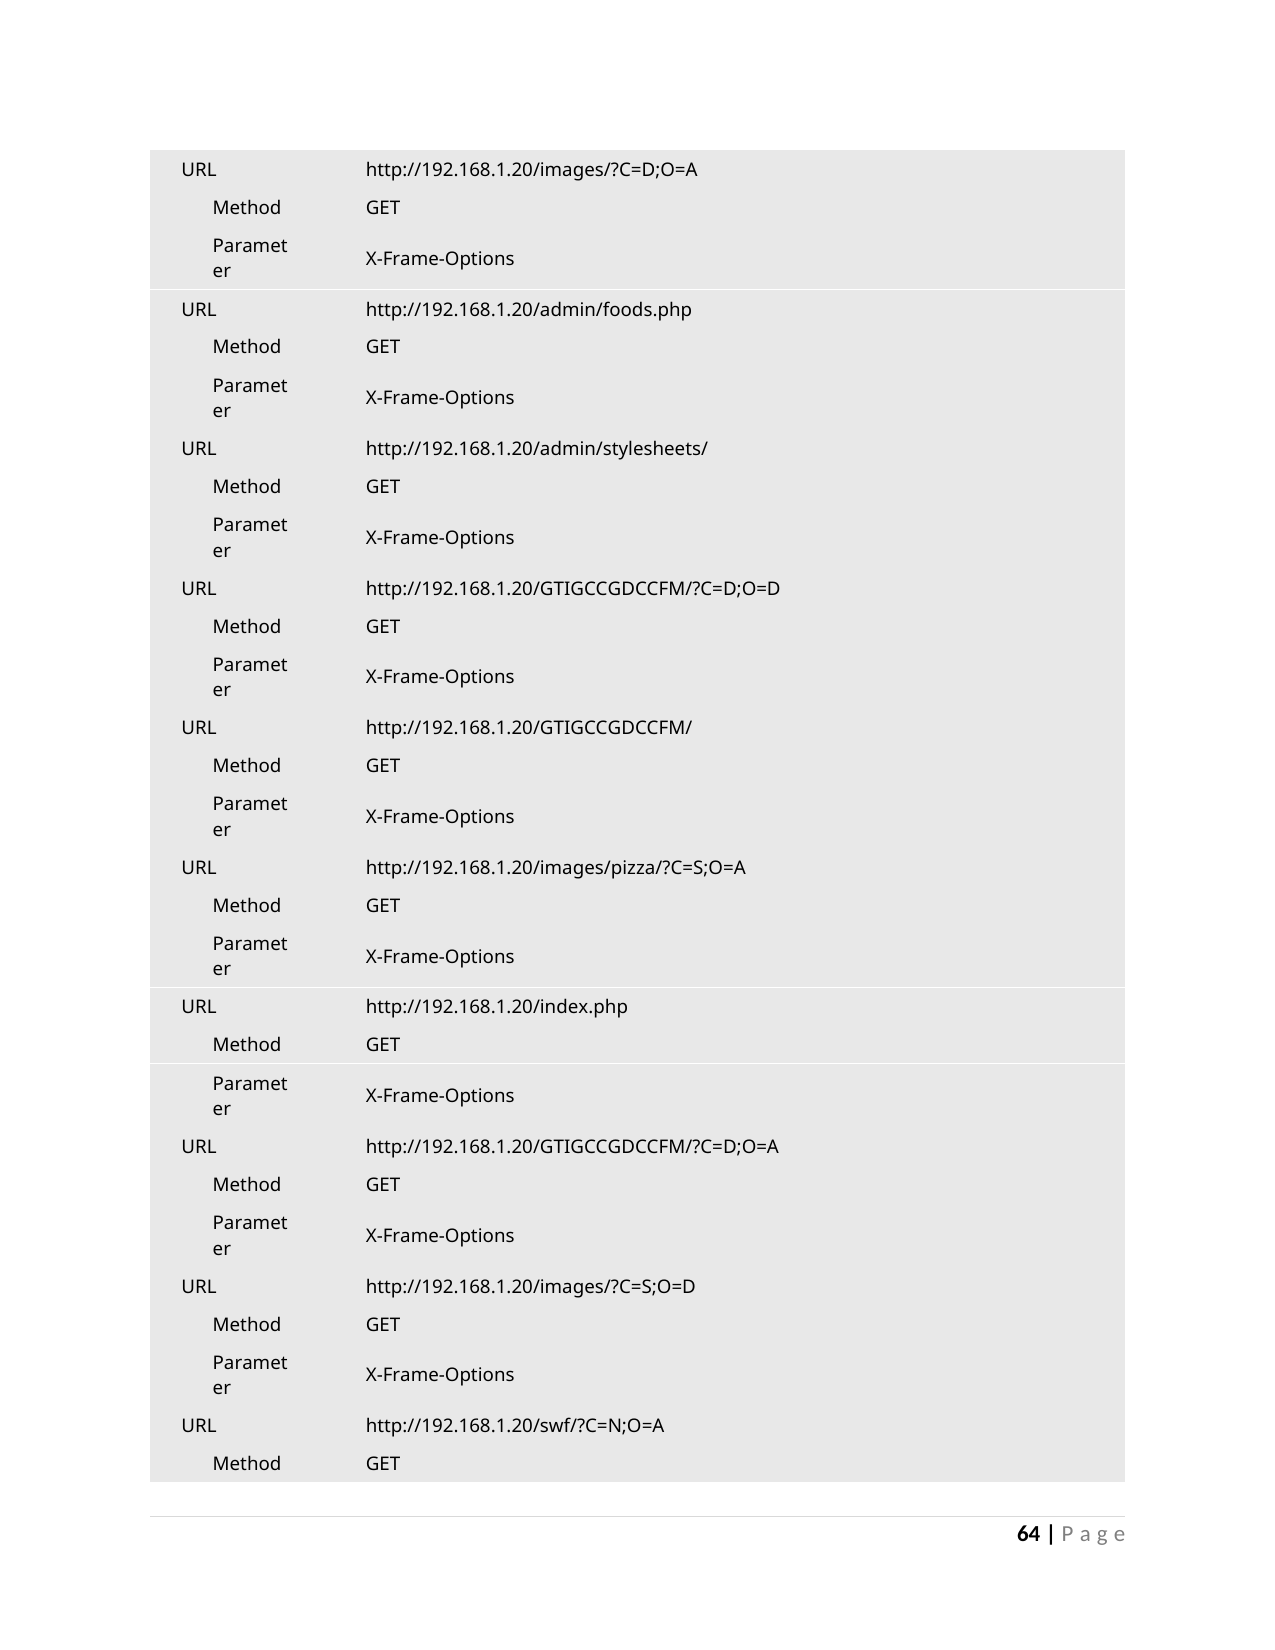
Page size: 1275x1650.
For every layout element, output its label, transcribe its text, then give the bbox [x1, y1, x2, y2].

table_cell http://192.168.1.20/images/?C=S;O=D [359, 1267, 1125, 1305]
table_cell http://192.168.1.20/GTIGCCGDCCFM/ [359, 708, 1125, 746]
table_cell URL [150, 429, 359, 467]
table_cell URL [150, 290, 359, 328]
table_cell URL [150, 988, 359, 1026]
table_cell X-Frame-Options [359, 924, 1125, 987]
table_cell http://192.168.1.20/GTIGCCGDCCFM/?C=D;O=D [359, 569, 1125, 607]
table_cell GET [359, 886, 1125, 924]
table_cell GET [359, 1026, 1125, 1063]
table_cell http://192.168.1.20/index.php [359, 988, 1125, 1026]
table_cell URL [150, 848, 359, 886]
table_cell GET [359, 1305, 1125, 1343]
table_cell http://192.168.1.20/GTIGCCGDCCFM/?C=D;O=A [359, 1127, 1125, 1165]
table_cell Parameter [150, 1203, 359, 1267]
table_cell URL [150, 150, 359, 188]
table_cell URL [150, 1406, 359, 1444]
table_cell Method [150, 1026, 359, 1063]
table_cell http://192.168.1.20/images/pizza/?C=S;O=A [359, 848, 1125, 886]
table_cell URL [150, 708, 359, 746]
table_cell GET [359, 188, 1125, 226]
table_cell URL [150, 1127, 359, 1165]
table_cell Parameter [150, 1343, 359, 1406]
table_cell Method [150, 1305, 359, 1343]
table_cell X-Frame-Options [359, 645, 1125, 708]
table_cell X-Frame-Options [359, 226, 1125, 289]
table_cell http://192.168.1.20/admin/stylesheets/ [359, 429, 1125, 467]
table_cell Parameter [150, 1064, 359, 1127]
table_cell GET [359, 1444, 1125, 1482]
table_cell GET [359, 1165, 1125, 1203]
table_cell X-Frame-Options [359, 1343, 1125, 1406]
table_cell URL [150, 1267, 359, 1305]
table_cell URL [150, 569, 359, 607]
table_cell http://192.168.1.20/swf/?C=N;O=A [359, 1406, 1125, 1444]
table_cell http://192.168.1.20/admin/foods.php [359, 290, 1125, 328]
table_cell X-Frame-Options [359, 505, 1125, 569]
table_cell X-Frame-Options [359, 366, 1125, 429]
table_cell X-Frame-Options [359, 1064, 1125, 1127]
table_cell Parameter [150, 226, 359, 289]
table_cell GET [359, 746, 1125, 784]
table_cell Method [150, 188, 359, 226]
table_cell Parameter [150, 924, 359, 987]
table_cell Method [150, 746, 359, 784]
table_cell Method [150, 1444, 359, 1482]
table_cell GET [359, 467, 1125, 505]
table_cell Parameter [150, 366, 359, 429]
table_cell GET [359, 328, 1125, 366]
table_cell Method [150, 328, 359, 366]
table_cell X-Frame-Options [359, 1203, 1125, 1267]
table_cell X-Frame-Options [359, 784, 1125, 848]
table_cell http://192.168.1.20/images/?C=D;O=A [359, 150, 1125, 188]
table_cell Parameter [150, 784, 359, 848]
table_cell Parameter [150, 505, 359, 569]
table_cell Parameter [150, 645, 359, 708]
table_cell GET [359, 607, 1125, 645]
table_cell Method [150, 1165, 359, 1203]
table_cell Method [150, 467, 359, 505]
table_cell Method [150, 886, 359, 924]
table_cell Method [150, 607, 359, 645]
